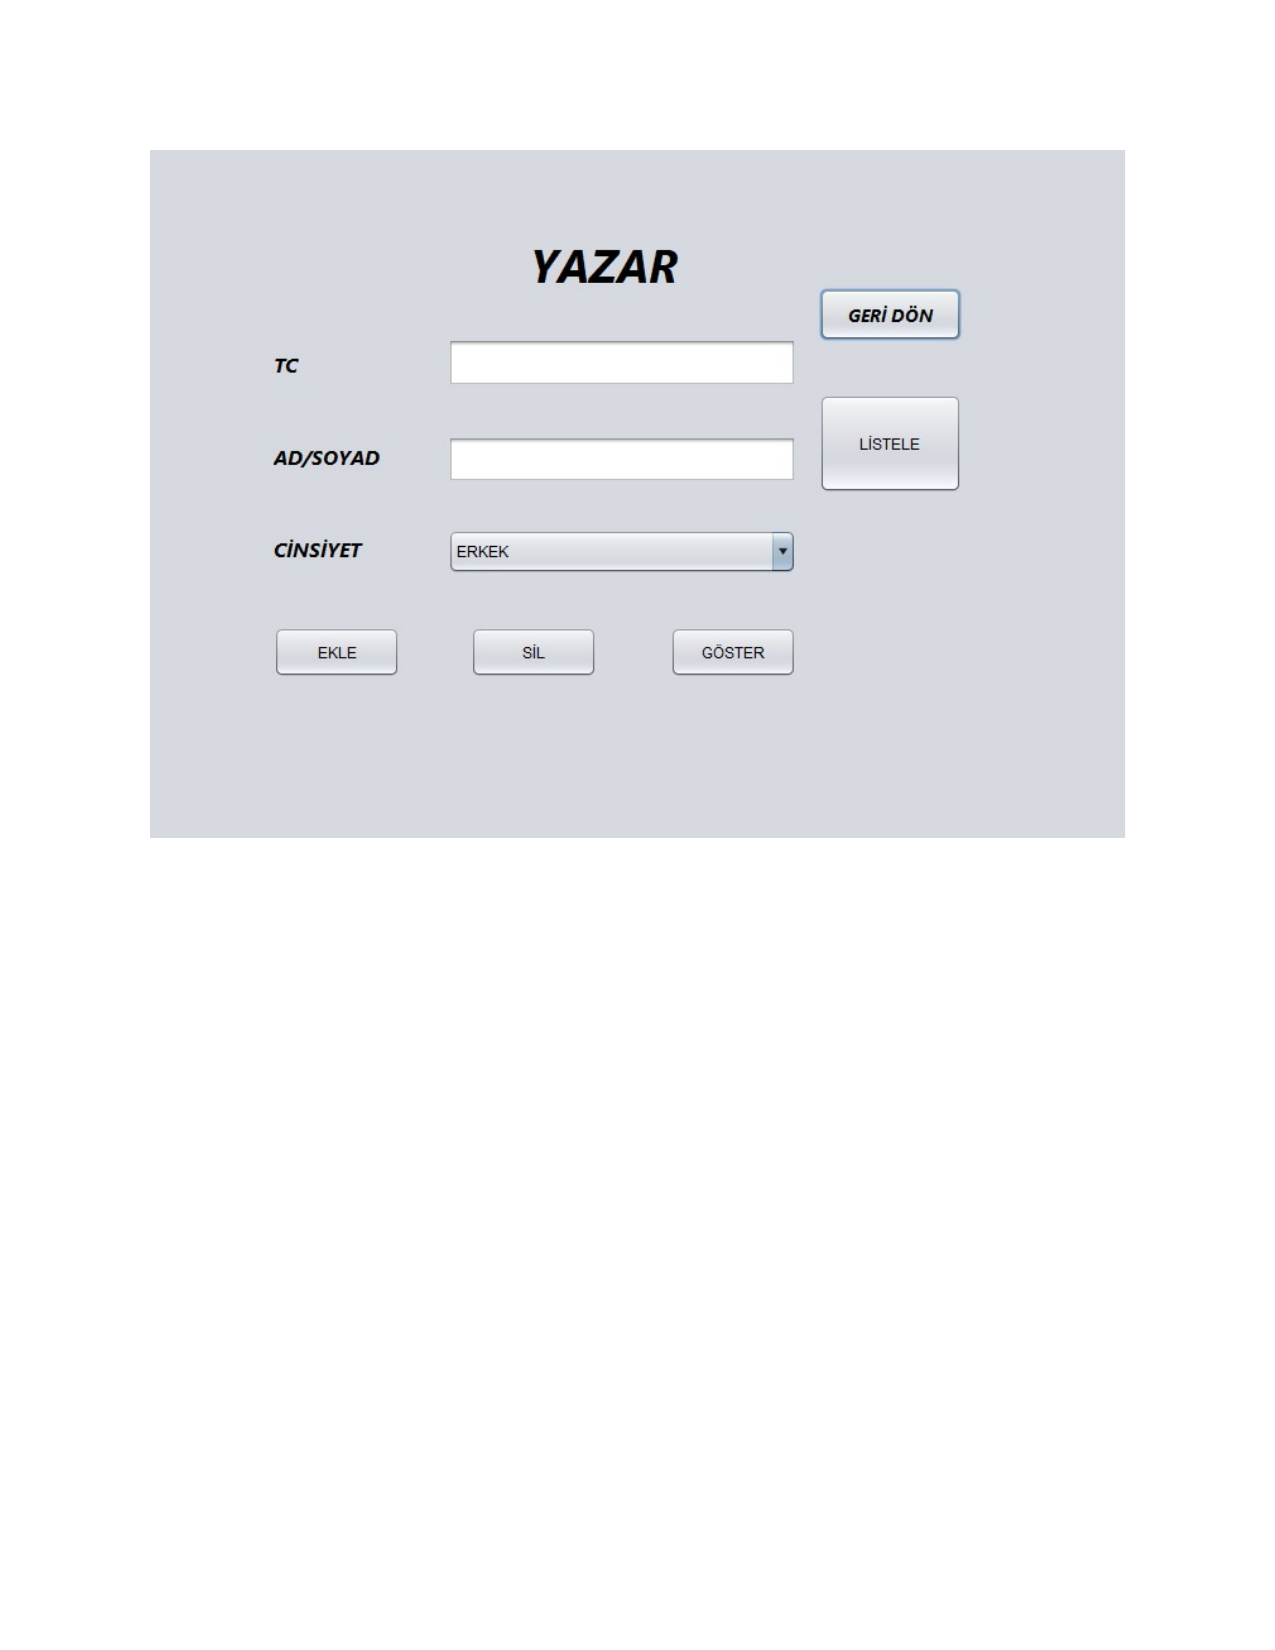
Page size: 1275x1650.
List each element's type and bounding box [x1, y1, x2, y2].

picture [150, 150, 1125, 838]
